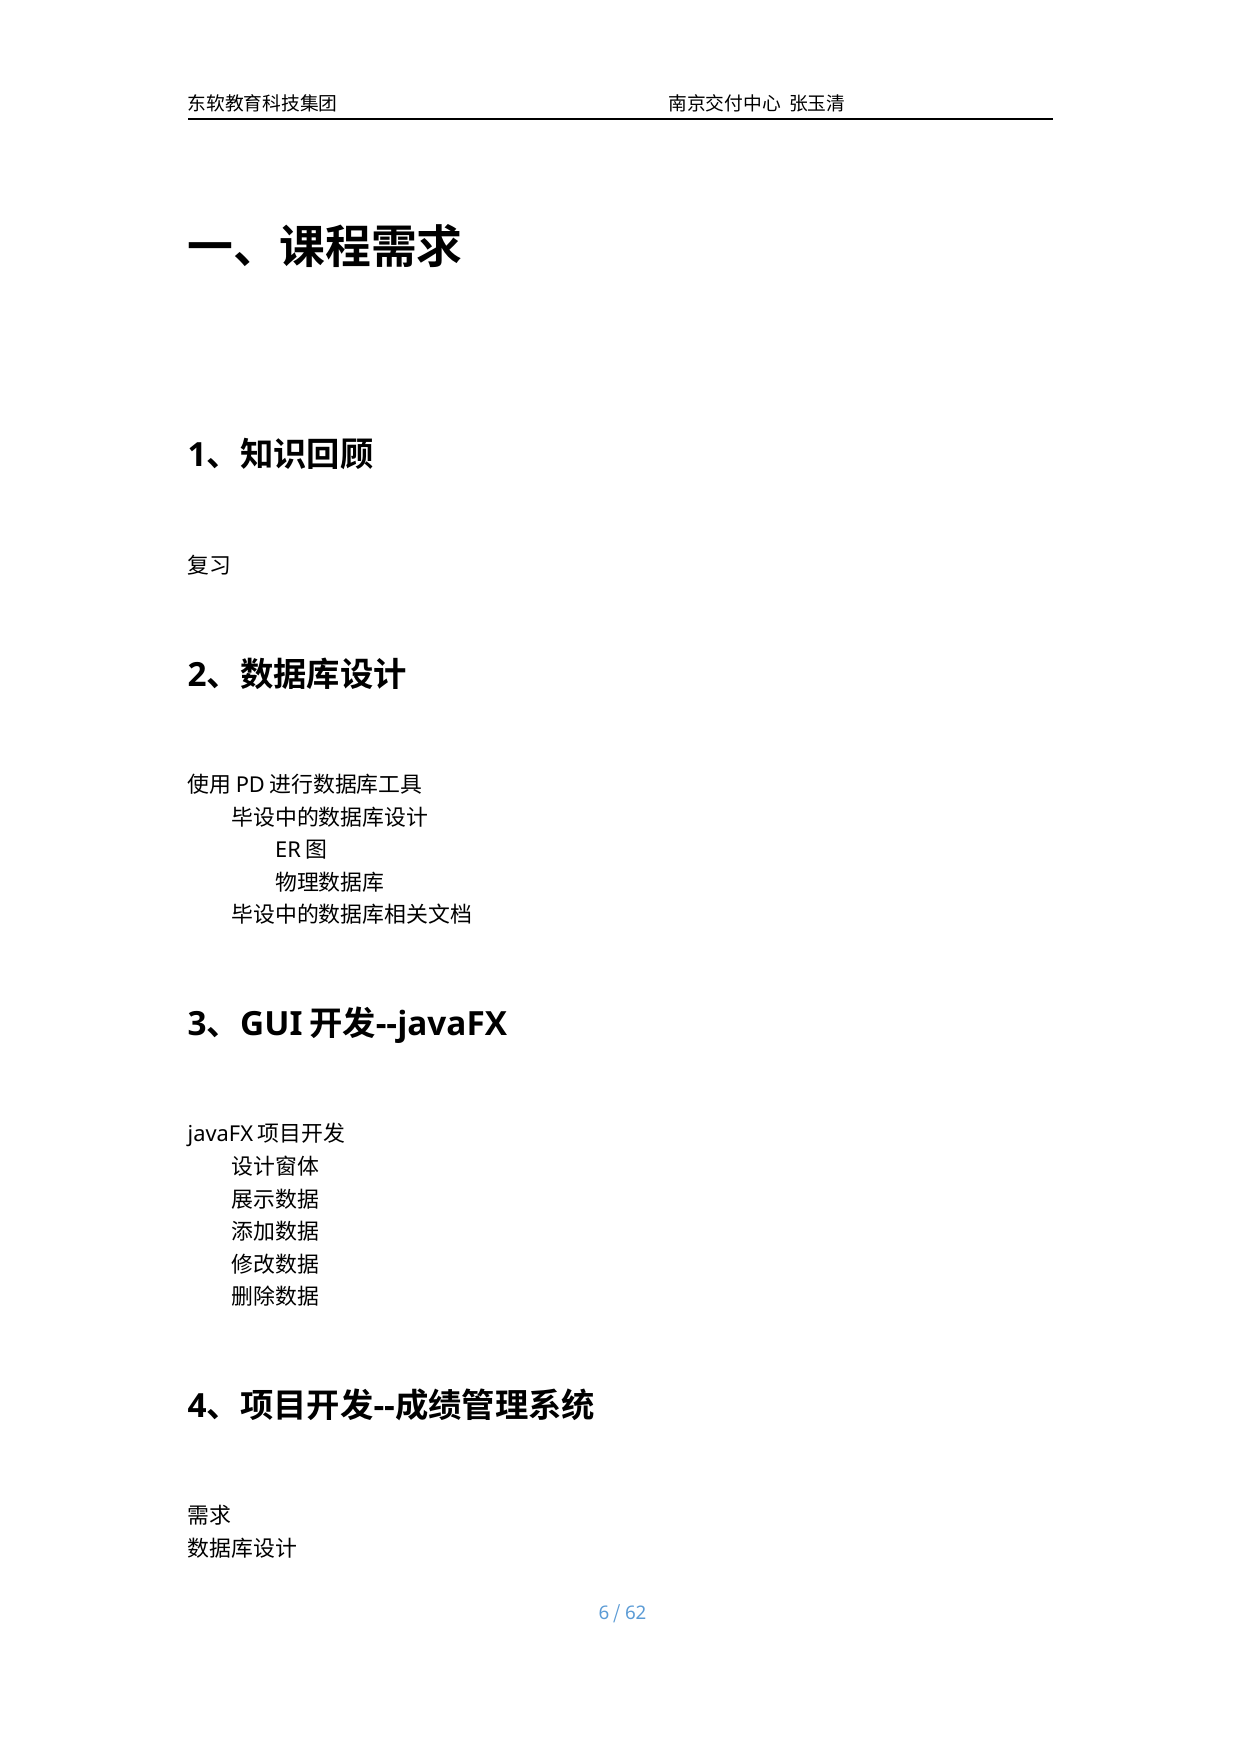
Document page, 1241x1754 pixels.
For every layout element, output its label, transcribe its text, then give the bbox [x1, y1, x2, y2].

text 添加数据 [187, 1214, 1053, 1246]
text 设计窗体 [187, 1149, 1053, 1181]
text 复习 [187, 547, 1053, 580]
text ER图 [187, 832, 1053, 864]
subtitle 3、GUI开发--javaFX [187, 989, 1053, 1054]
text 需求 [187, 1498, 1053, 1531]
text 数据库设计 [187, 1531, 1053, 1563]
text 毕设中的数据库相关文档 [187, 897, 1053, 929]
text 删除数据 [187, 1279, 1053, 1311]
text 展示数据 [187, 1181, 1053, 1214]
subtitle 2、数据库设计 [187, 639, 1053, 704]
text 物理数据库 [187, 864, 1053, 897]
subtitle 一、课程需求 [187, 194, 1053, 292]
text 使用PD进行数据库工具 [187, 767, 1053, 799]
text 修改数据 [187, 1246, 1053, 1279]
text javaFX项目开发 [187, 1116, 1053, 1149]
subtitle 1、知识回顾 [187, 420, 1053, 485]
subtitle 4、项目开发--成绩管理系统 [187, 1371, 1053, 1436]
text 毕设中的数据库设计 [187, 799, 1053, 832]
